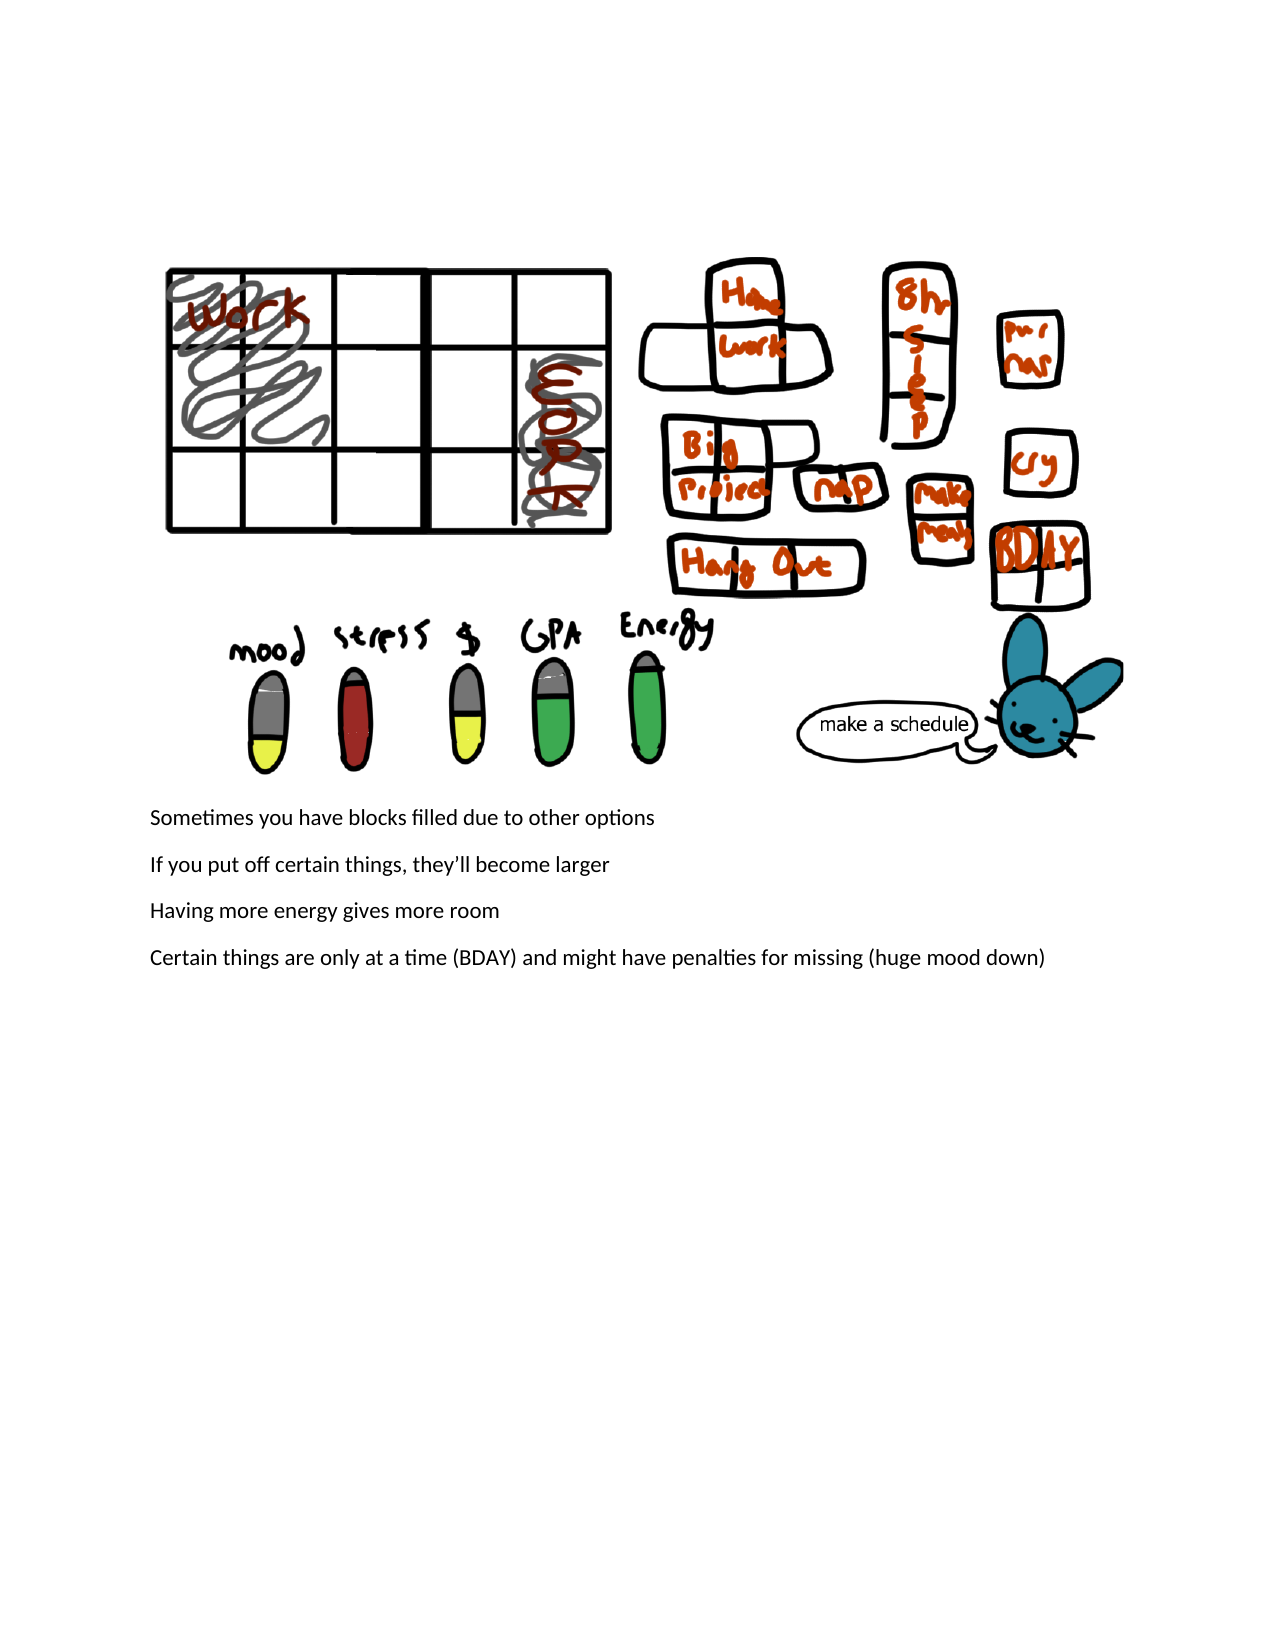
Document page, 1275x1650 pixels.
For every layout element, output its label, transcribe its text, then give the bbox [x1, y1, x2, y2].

text Certain things are only at a time (BDAY) and might have penalties for missing (huge mood down) [150, 943, 1125, 971]
picture [150, 237, 1124, 784]
text Having more energy gives more room [150, 897, 1125, 924]
text Sometimes you have blocks filled due to other options [150, 803, 1125, 831]
text If you put off certain things, they’ll become larger [150, 850, 1125, 878]
